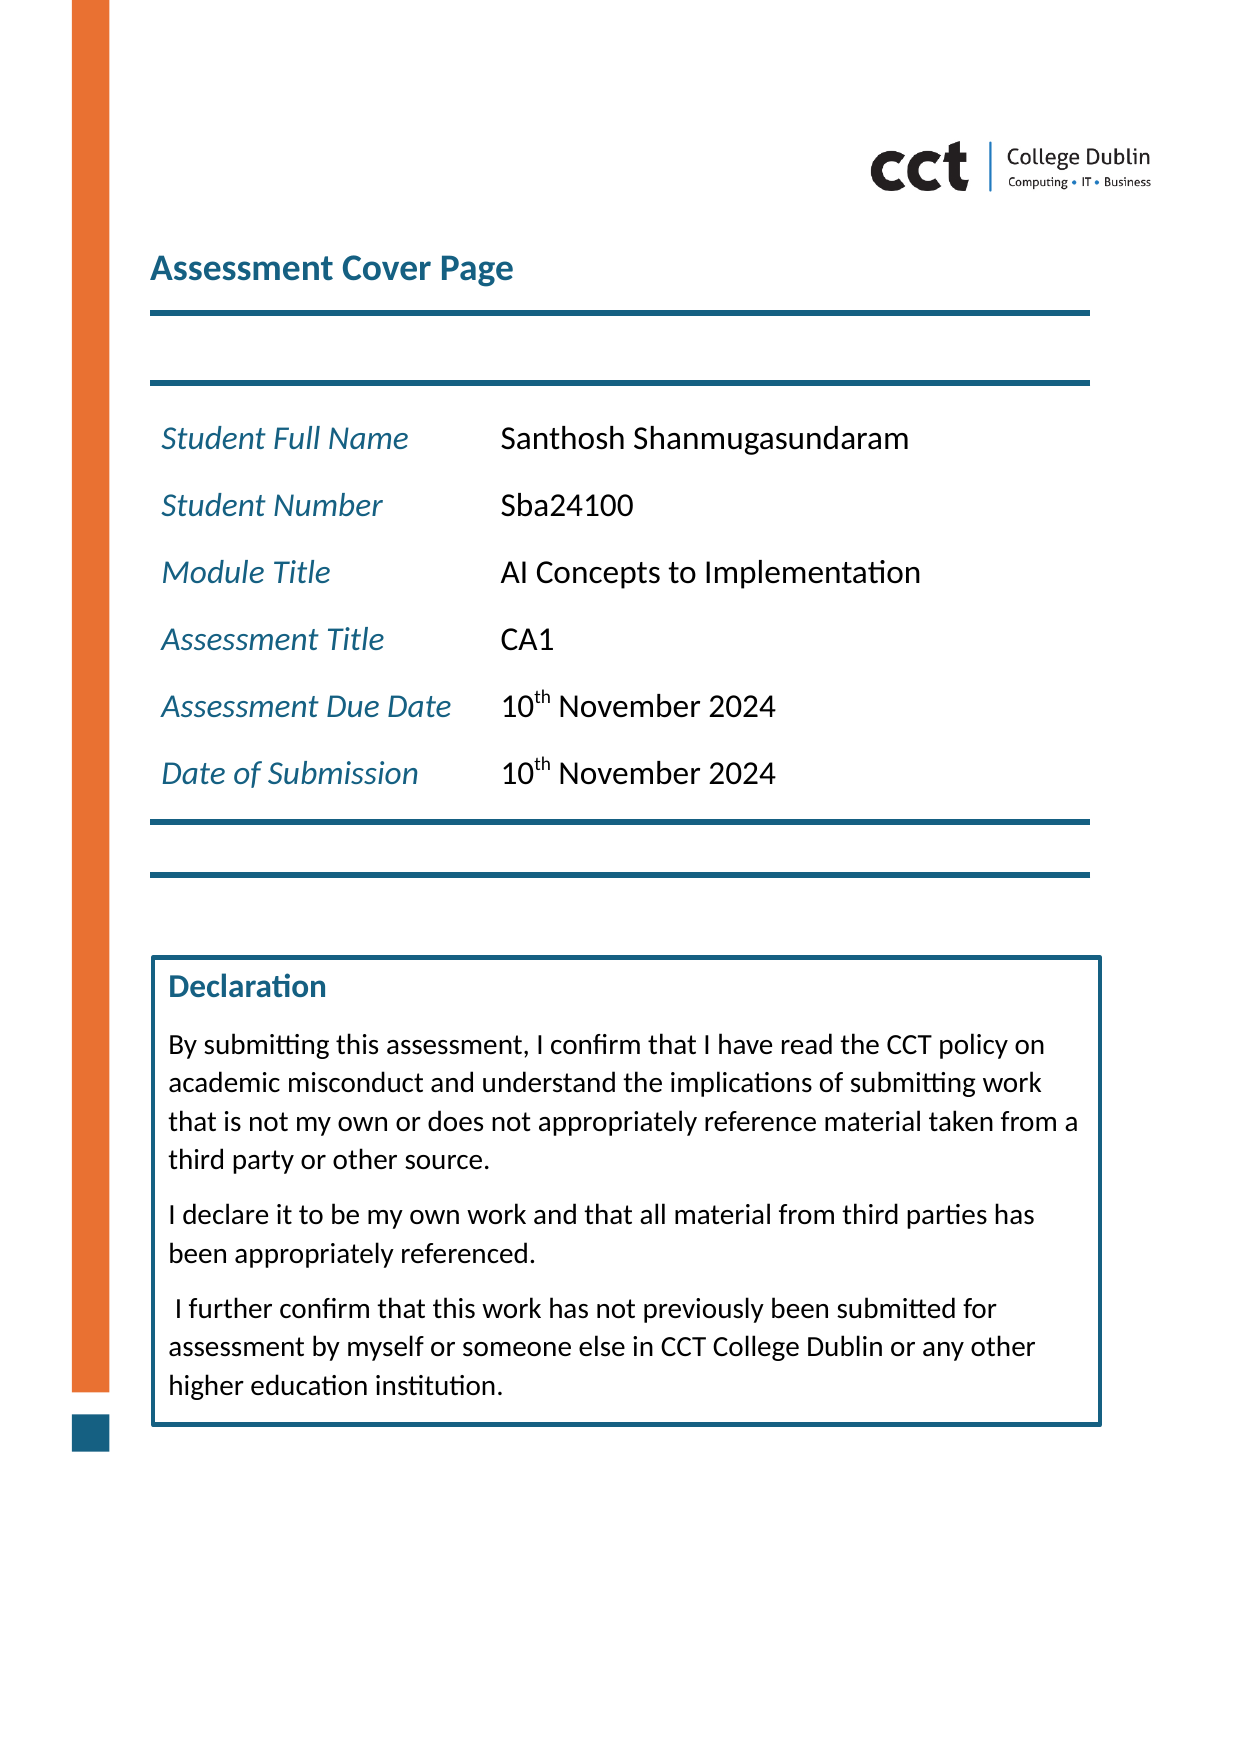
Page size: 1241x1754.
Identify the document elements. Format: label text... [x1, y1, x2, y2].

table_cell CA1 [489, 618, 1089, 685]
table_cell AI Concepts to Implementation [489, 551, 1089, 618]
table_cell 10th November 2024 [489, 685, 1089, 752]
table_cell Assessment Due Date [150, 685, 489, 752]
picture [834, 104, 1197, 230]
table_header Santhosh Shanmugasundaram [489, 417, 1089, 484]
text Assessment Cover Page [150, 244, 1090, 289]
table_cell Module Title [150, 551, 489, 618]
table_cell Assessment Title [150, 618, 489, 685]
table_cell Sba24100 [489, 484, 1089, 551]
table_cell Date of Submission [150, 752, 489, 819]
table_cell 10th November 2024 [489, 752, 1089, 819]
table_cell Student Number [150, 484, 489, 551]
table_header Student Full Name [150, 417, 489, 484]
